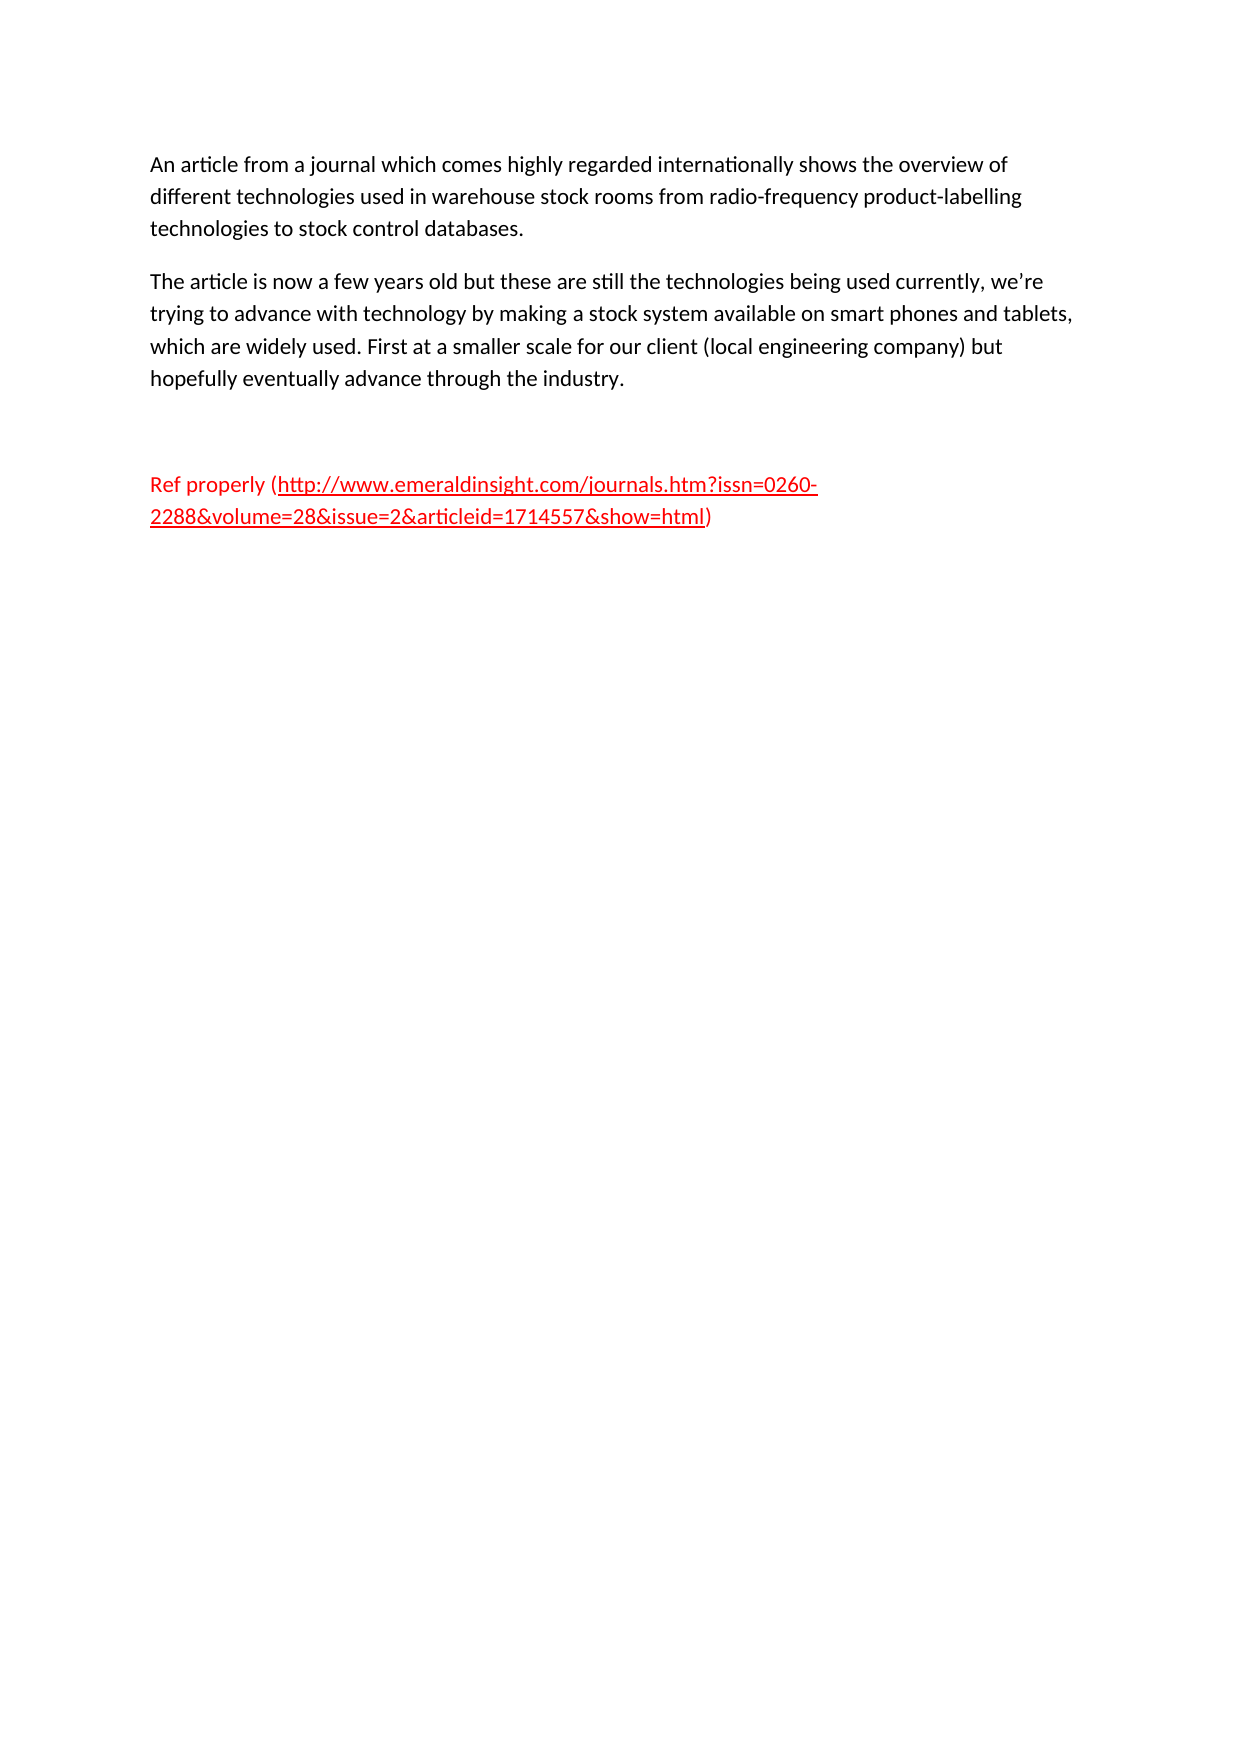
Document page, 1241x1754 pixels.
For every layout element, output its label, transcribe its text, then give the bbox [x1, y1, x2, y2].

text Ref properly (http://www.emeraldinsight.com/journals.htm?issn=0260-2288&volume=28&issue=2&articleid=1714557&show=html) [150, 470, 1090, 530]
text The article is now a few years old but these are still the technologies being used currently, we’re trying to advance with technology by making a stock system available on smart phones and tablets, which are widely used. First at a smaller scale for our client (local engineering company) but hopefully eventually advance through the industry. [150, 267, 1090, 392]
text An article from a journal which comes highly regarded internationally shows the overview of different technologies used in warehouse stock rooms from radio-frequency product-labelling technologies to stock control databases. [150, 150, 1090, 242]
